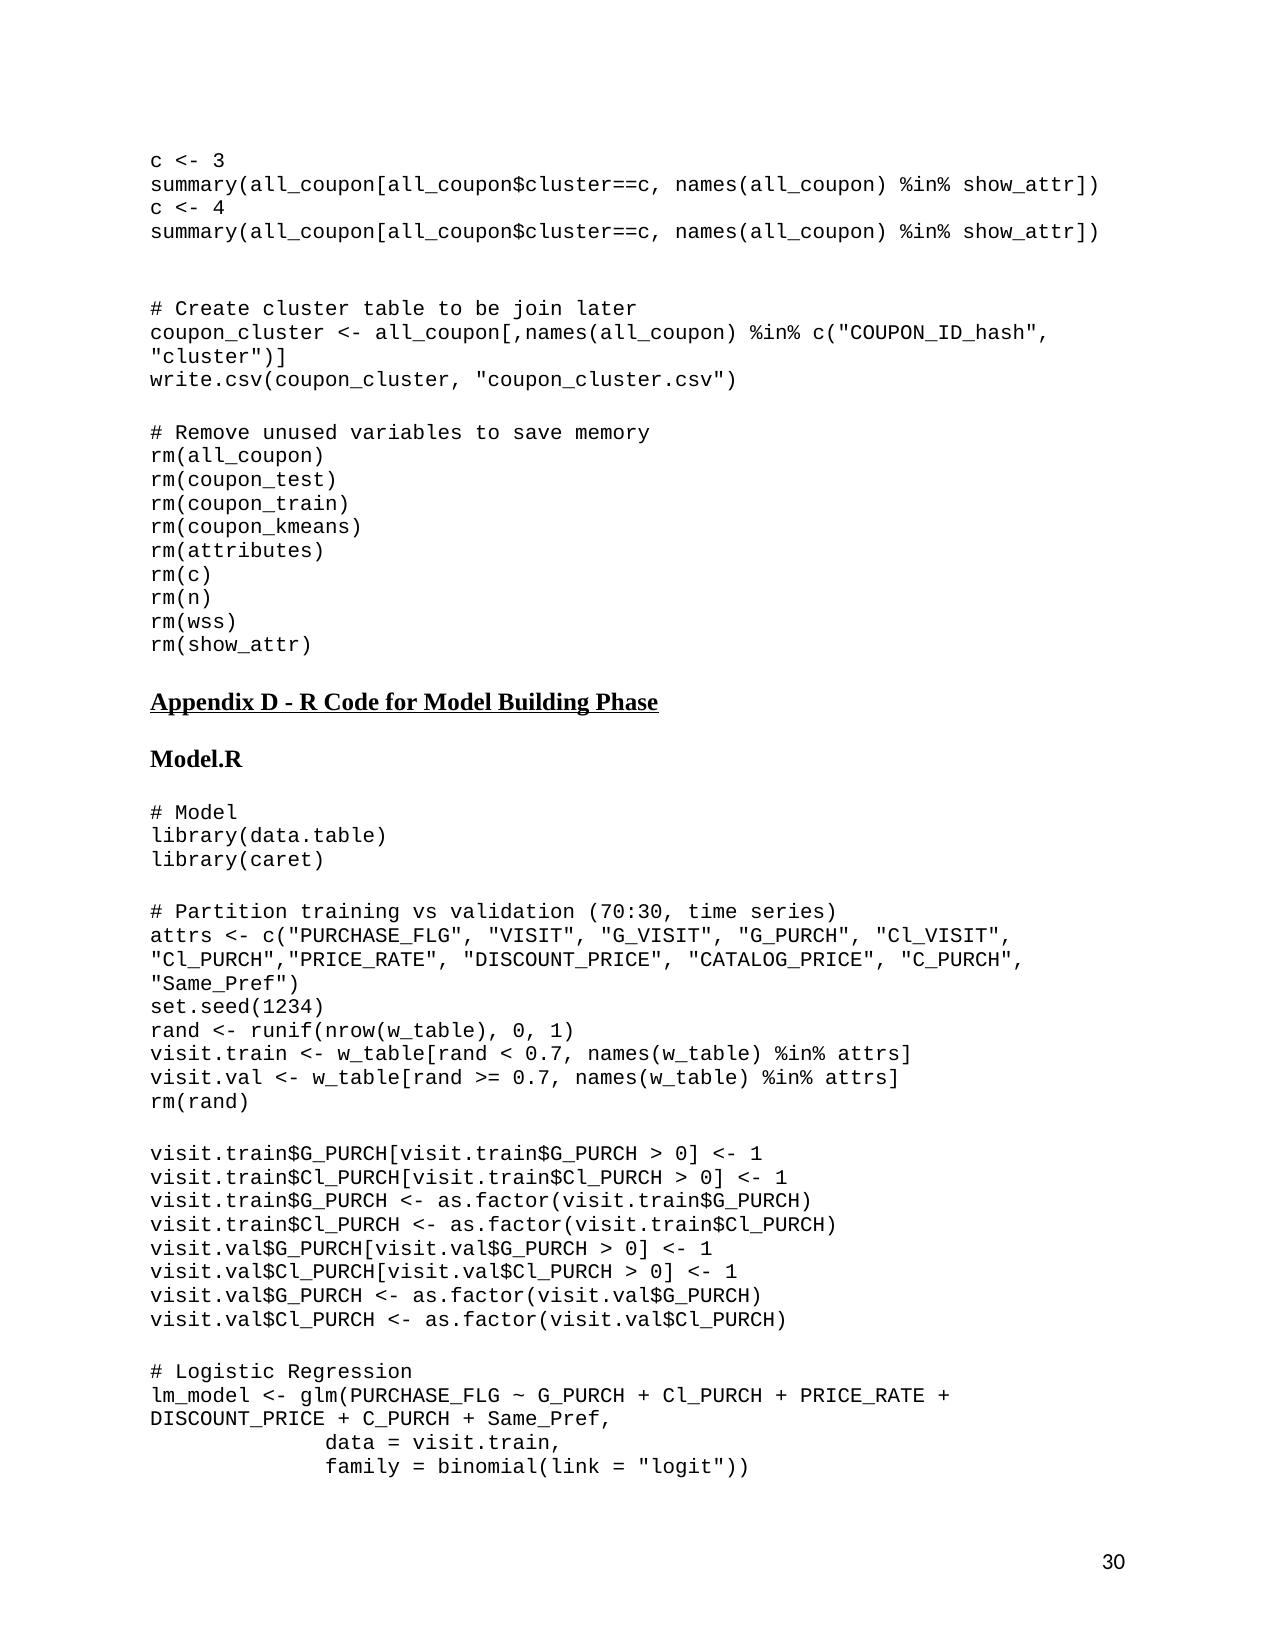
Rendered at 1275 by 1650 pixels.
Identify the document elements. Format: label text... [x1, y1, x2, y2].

text visit.val$Cl_PURCH <- as.factor(visit.val$Cl_PURCH) [150, 1309, 1125, 1332]
text rm(coupon_test) [150, 469, 1125, 493]
text # Model [150, 802, 1125, 826]
text c <- 4 [150, 197, 1125, 221]
text visit.val$G_PURCH[visit.val$G_PURCH > 0] <- 1 [150, 1238, 1125, 1261]
text write.csv(coupon_cluster, "coupon_cluster.csv") [150, 369, 1125, 393]
text rm(coupon_kmeans) [150, 516, 1125, 540]
text # Partition training vs validation (70:30, time series) [150, 902, 1125, 925]
text rm(wss) [150, 611, 1125, 634]
text lm_model <- glm(PURCHASE_FLG ~ G_PURCH + Cl_PURCH + PRICE_RATE + DISCOUNT_PRICE + C_PURCH + Same_Pref, [150, 1385, 1125, 1432]
text rm(all_coupon) [150, 445, 1125, 469]
text visit.train$G_PURCH[visit.train$G_PURCH > 0] <- 1 [150, 1143, 1125, 1167]
text coupon_cluster <- all_coupon[,names(all_coupon) %in% c("COUPON_ID_hash", "cluster")] [150, 322, 1125, 369]
text # Create cluster table to be join later [150, 298, 1125, 322]
text Appendix D - R Code for Model Building Phase [150, 687, 1125, 716]
text rand <- runif(nrow(w_table), 0, 1) [150, 1020, 1125, 1043]
text data = visit.train, [150, 1432, 1125, 1456]
text library(caret) [150, 849, 1125, 873]
text visit.train <- w_table[rand < 0.7, names(w_table) %in% attrs] [150, 1043, 1125, 1067]
text visit.train$G_PURCH <- as.factor(visit.train$G_PURCH) [150, 1190, 1125, 1214]
text rm(n) [150, 587, 1125, 611]
text library(data.table) [150, 826, 1125, 849]
text set.seed(1234) [150, 996, 1125, 1020]
text rm(attributes) [150, 540, 1125, 563]
text attrs <- c("PURCHASE_FLG", "VISIT", "G_VISIT", "G_PURCH", "Cl_VISIT", "Cl_PURCH","PRICE_RATE", "DISCOUNT_PRICE", "CATALOG_PRICE", "C_PURCH", "Same_Pref") [150, 925, 1125, 996]
text rm(show_attr) [150, 634, 1125, 658]
text rm(c) [150, 563, 1125, 587]
text rm(coupon_train) [150, 493, 1125, 516]
text visit.train$Cl_PURCH <- as.factor(visit.train$Cl_PURCH) [150, 1214, 1125, 1238]
text # Logistic Regression [150, 1361, 1125, 1385]
text family = binomial(link = "logit")) [150, 1456, 1125, 1479]
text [150, 221, 1125, 244]
text rm(rand) [150, 1091, 1125, 1114]
text c <- 3 [150, 150, 1125, 174]
text visit.val <- w_table[rand >= 0.7, names(w_table) %in% attrs] [150, 1067, 1125, 1091]
text visit.train$Cl_PURCH[visit.train$Cl_PURCH > 0] <- 1 [150, 1167, 1125, 1190]
text Model.R [150, 744, 1125, 773]
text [150, 174, 1125, 197]
text visit.val$Cl_PURCH[visit.val$Cl_PURCH > 0] <- 1 [150, 1261, 1125, 1285]
text # Remove unused variables to save memory [150, 422, 1125, 445]
text visit.val$G_PURCH <- as.factor(visit.val$G_PURCH) [150, 1285, 1125, 1309]
